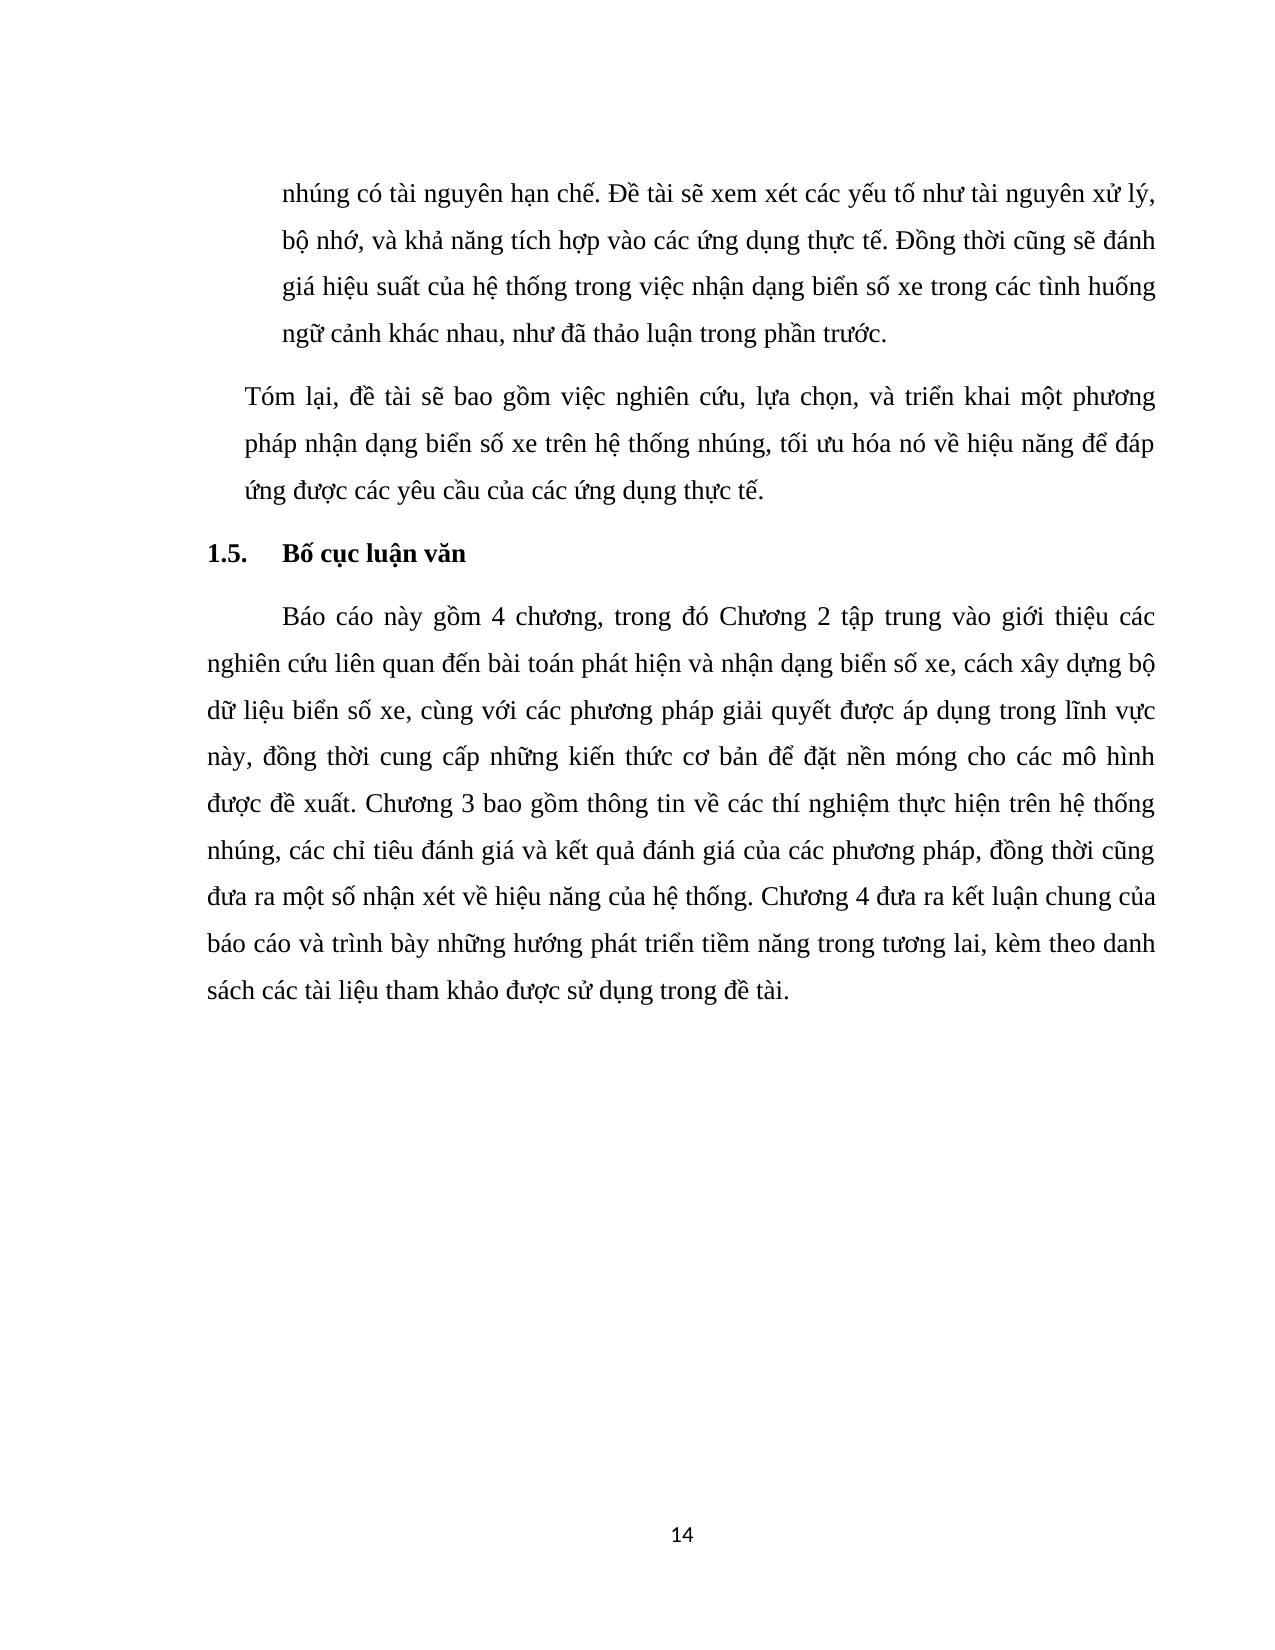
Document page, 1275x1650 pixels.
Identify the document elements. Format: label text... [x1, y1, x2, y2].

list Bố cục luận văn [207, 537, 1157, 568]
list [244, 177, 1157, 348]
text Báo cáo này gồm 4 chương, trong đó Chương 2 tập trung vào giới thiệu các nghiên cứu liên quan đến bài toán phát hiện và nhận dạng biển số xe, cách xây dựng bộ dữ liệu biển số xe, cùng với các phương pháp giải quyết được áp dụng trong lĩnh vực này, đồng thời cung cấp những kiến thức cơ bản để đặt nền móng cho các mô hình được đề xuất. Chương 3 bao gồm thông tin về các thí nghiệm thực hiện trên hệ thống nhúng, các chỉ tiêu đánh giá và kết quả đánh giá của các phương pháp, đồng thời cũng đưa ra một số nhận xét về hiệu năng của hệ thống. Chương 4 đưa ra kết luận chung của báo cáo và trình bày những hướng phát triển tiềm năng trong tương lai, kèm theo danh sách các tài liệu tham khảo được sử dụng trong đề tài. [207, 601, 1157, 1005]
text Tóm lại, đề tài sẽ bao gồm việc nghiên cứu, lựa chọn, và triển khai một phương pháp nhận dạng biển số xe trên hệ thống nhúng, tối ưu hóa nó về hiệu năng để đáp ứng được các yêu cầu của các ứng dụng thực tế. [244, 381, 1157, 505]
